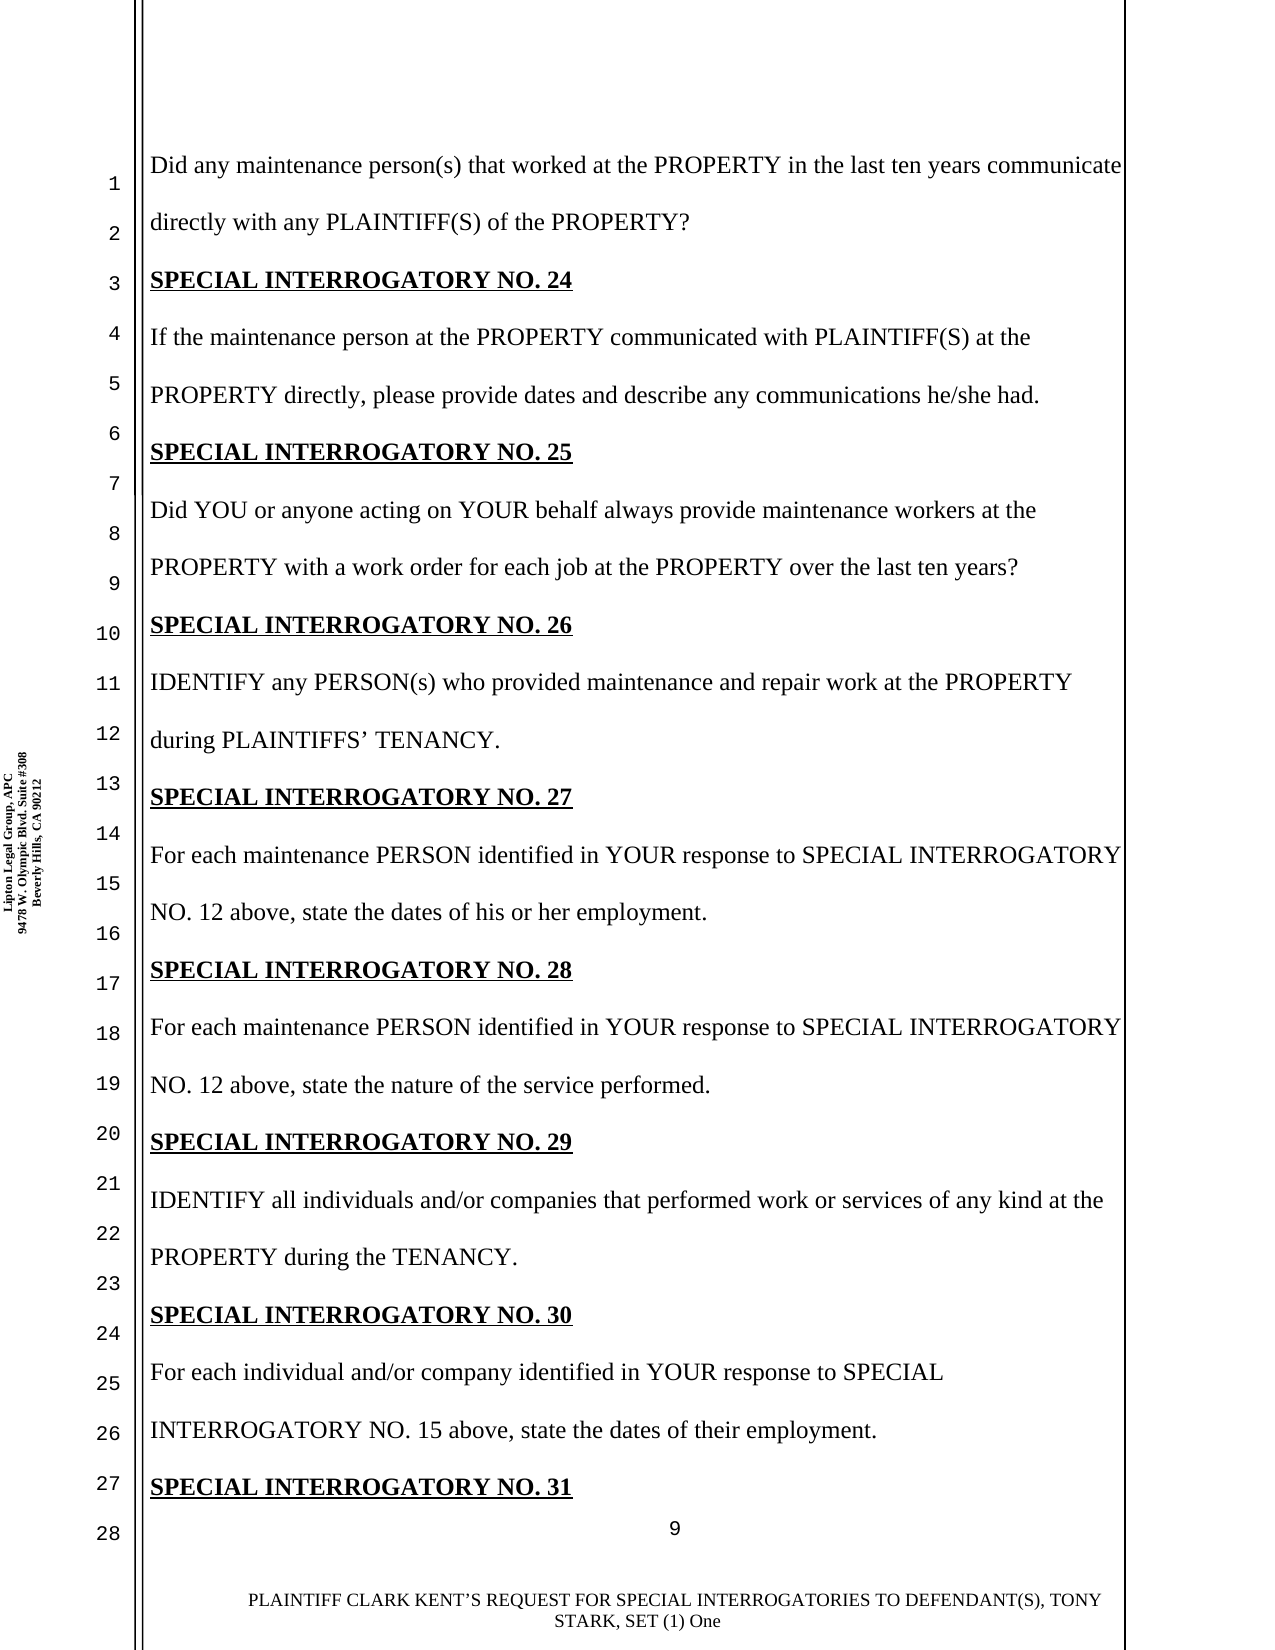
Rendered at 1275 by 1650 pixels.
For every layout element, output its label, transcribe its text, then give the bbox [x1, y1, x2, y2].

text SPECIAL INTERROGATORY NO. 26 [150, 610, 1125, 639]
text SPECIAL INTERROGATORY NO. 28 [150, 955, 1125, 984]
text For each maintenance PERSON identified in YOUR response to SPECIAL INTERROGATORY NO. 12 above, state the nature of the service performed. [150, 1012, 1125, 1099]
text SPECIAL INTERROGATORY NO. 29 [150, 1127, 1125, 1156]
text For each individual and/or company identified in YOUR response to SPECIAL INTERROGATORY NO. 15 above, state the dates of their employment. [150, 1357, 1125, 1444]
text SPECIAL INTERROGATORY NO. 25 [150, 437, 1125, 466]
text Did YOU or anyone acting on YOUR behalf always provide maintenance workers at the PROPERTY with a work order for each job at the PROPERTY over the last ten years? [150, 495, 1125, 581]
text SPECIAL INTERROGATORY NO. 31 [150, 1472, 1125, 1501]
text Did any maintenance person(s) that worked at the PROPERTY in the last ten years communicate directly with any PLAINTIFF(S) of the PROPERTY? [150, 150, 1125, 236]
text For each maintenance PERSON identified in YOUR response to SPECIAL INTERROGATORY NO. 12 above, state the dates of his or her employment. [150, 840, 1125, 926]
text SPECIAL INTERROGATORY NO. 24 [150, 265, 1125, 294]
text SPECIAL INTERROGATORY NO. 30 [150, 1300, 1125, 1329]
text IDENTIFY all individuals and/or companies that performed work or services of any kind at the PROPERTY during the TENANCY. [150, 1185, 1125, 1271]
text IDENTIFY any PERSON(s) who provided maintenance and repair work at the PROPERTY during PLAINTIFFS’ TENANCY. [150, 667, 1125, 754]
text SPECIAL INTERROGATORY NO. 27 [150, 782, 1125, 811]
text If the maintenance person at the PROPERTY communicated with PLAINTIFF(S) at the PROPERTY directly, please provide dates and describe any communications he/she had. [150, 322, 1125, 409]
